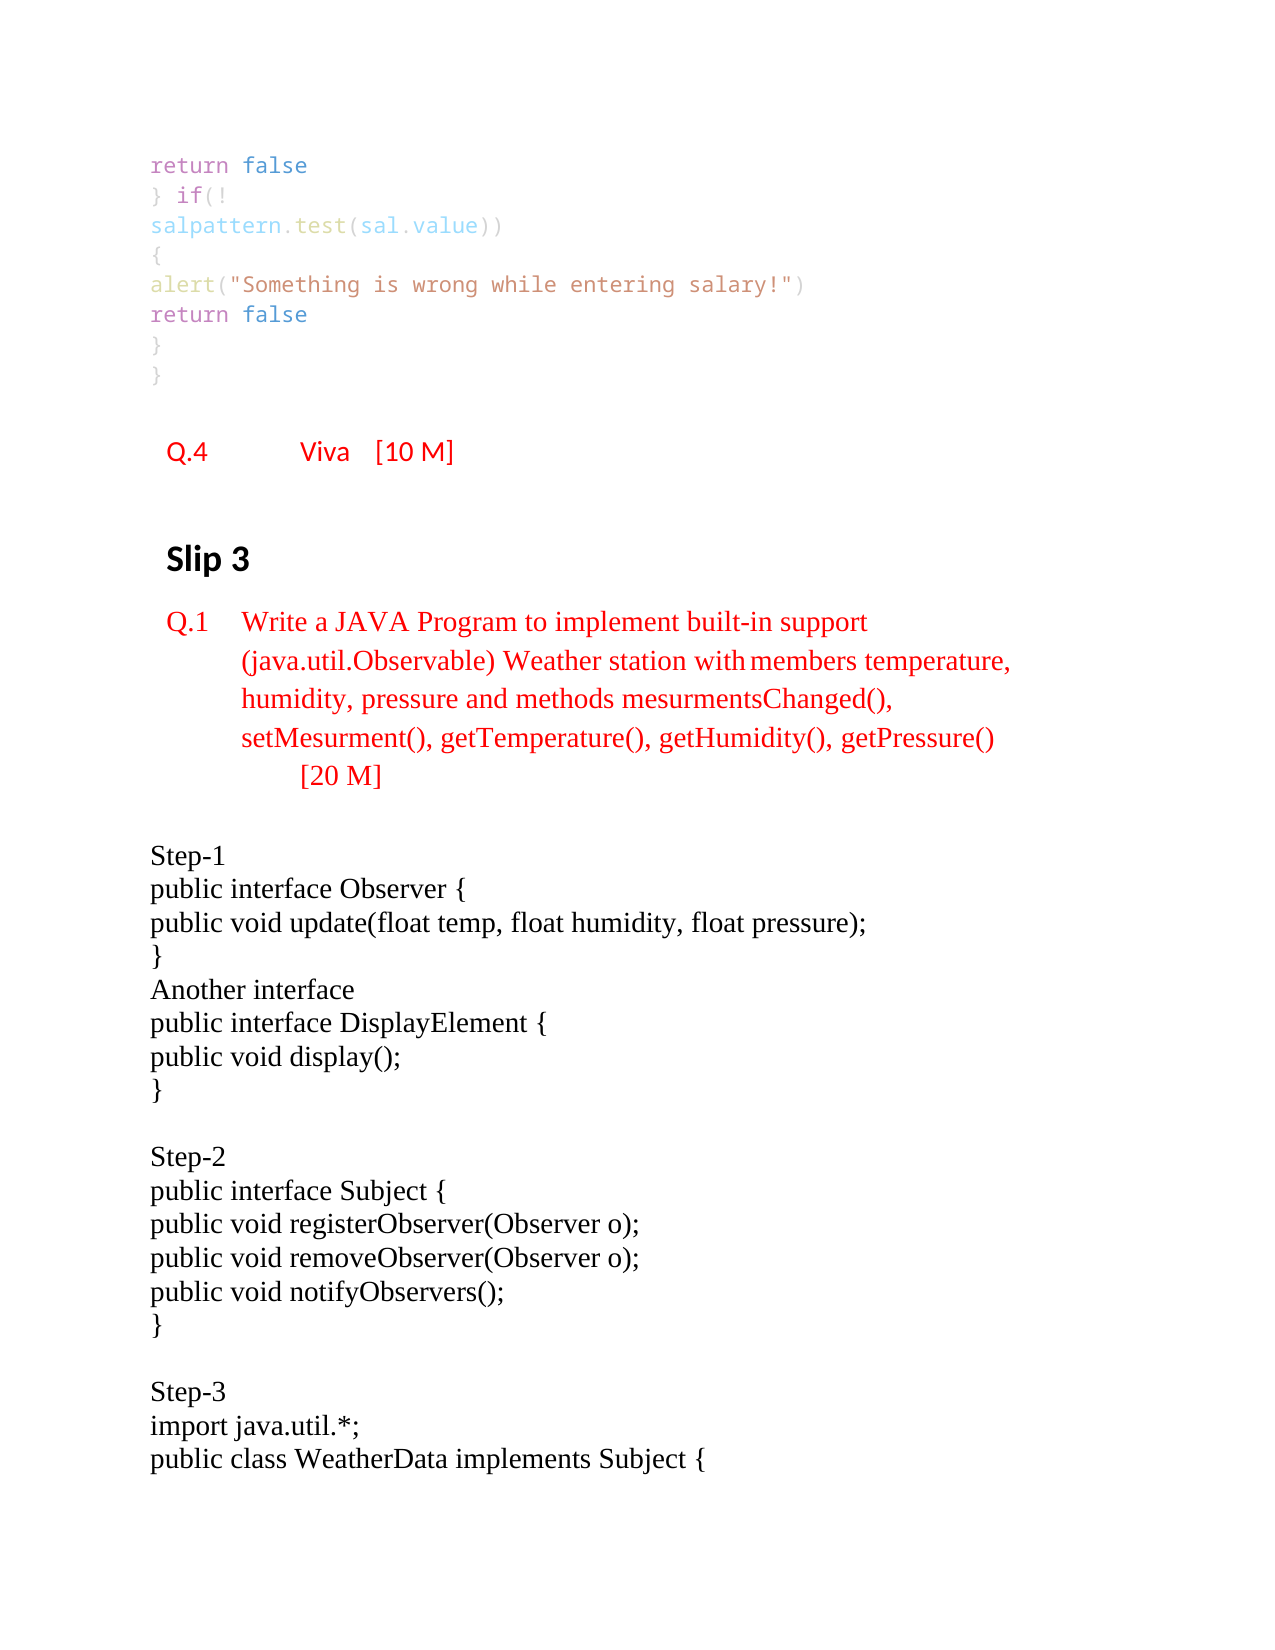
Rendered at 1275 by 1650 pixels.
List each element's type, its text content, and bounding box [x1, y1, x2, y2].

text } if(! [150, 180, 1125, 209]
text Step-2 [150, 1139, 1125, 1173]
text Another interface [150, 972, 1125, 1005]
text public interface DisplayElement { [150, 1005, 1125, 1039]
text } [150, 1307, 1125, 1341]
text Step-3 [150, 1374, 1125, 1408]
text public void update(float temp, float humidity, float pressure); [150, 905, 1125, 938]
text return false [150, 150, 1125, 180]
text public void notifyObservers(); [150, 1274, 1125, 1307]
text alert("Something is wrong while entering salary!") [150, 269, 1125, 299]
text } [150, 359, 1125, 389]
text return false [150, 299, 1125, 329]
text public void registerObserver(Observer o); [150, 1207, 1125, 1240]
text { [150, 239, 1125, 269]
text public class WeatherData implements Subject { [150, 1441, 1125, 1475]
text public interface Subject { [150, 1173, 1125, 1207]
text import java.util.*; [150, 1408, 1125, 1441]
text } [150, 1072, 1125, 1106]
text } [150, 938, 1125, 972]
text Step-1 [150, 838, 1125, 871]
text Q.4 Viva [10 M] [166, 433, 1125, 468]
text public void removeObserver(Observer o); [150, 1240, 1125, 1274]
text Q.1 Write a JAVA Program to implement built-in support (java.util.Observable) Weather station with members temperature, humidity, pressure and methods mesurmentsChanged(), setMesurment(), getTemperature(), getHumidity(), getPressure() [20 M] [166, 604, 1089, 792]
text Slip 3 [166, 535, 1085, 581]
text salpattern.test(sal.value)) [150, 209, 1125, 239]
text public interface Observer { [150, 871, 1125, 905]
text } [150, 329, 1125, 358]
text public void display(); [150, 1039, 1125, 1072]
